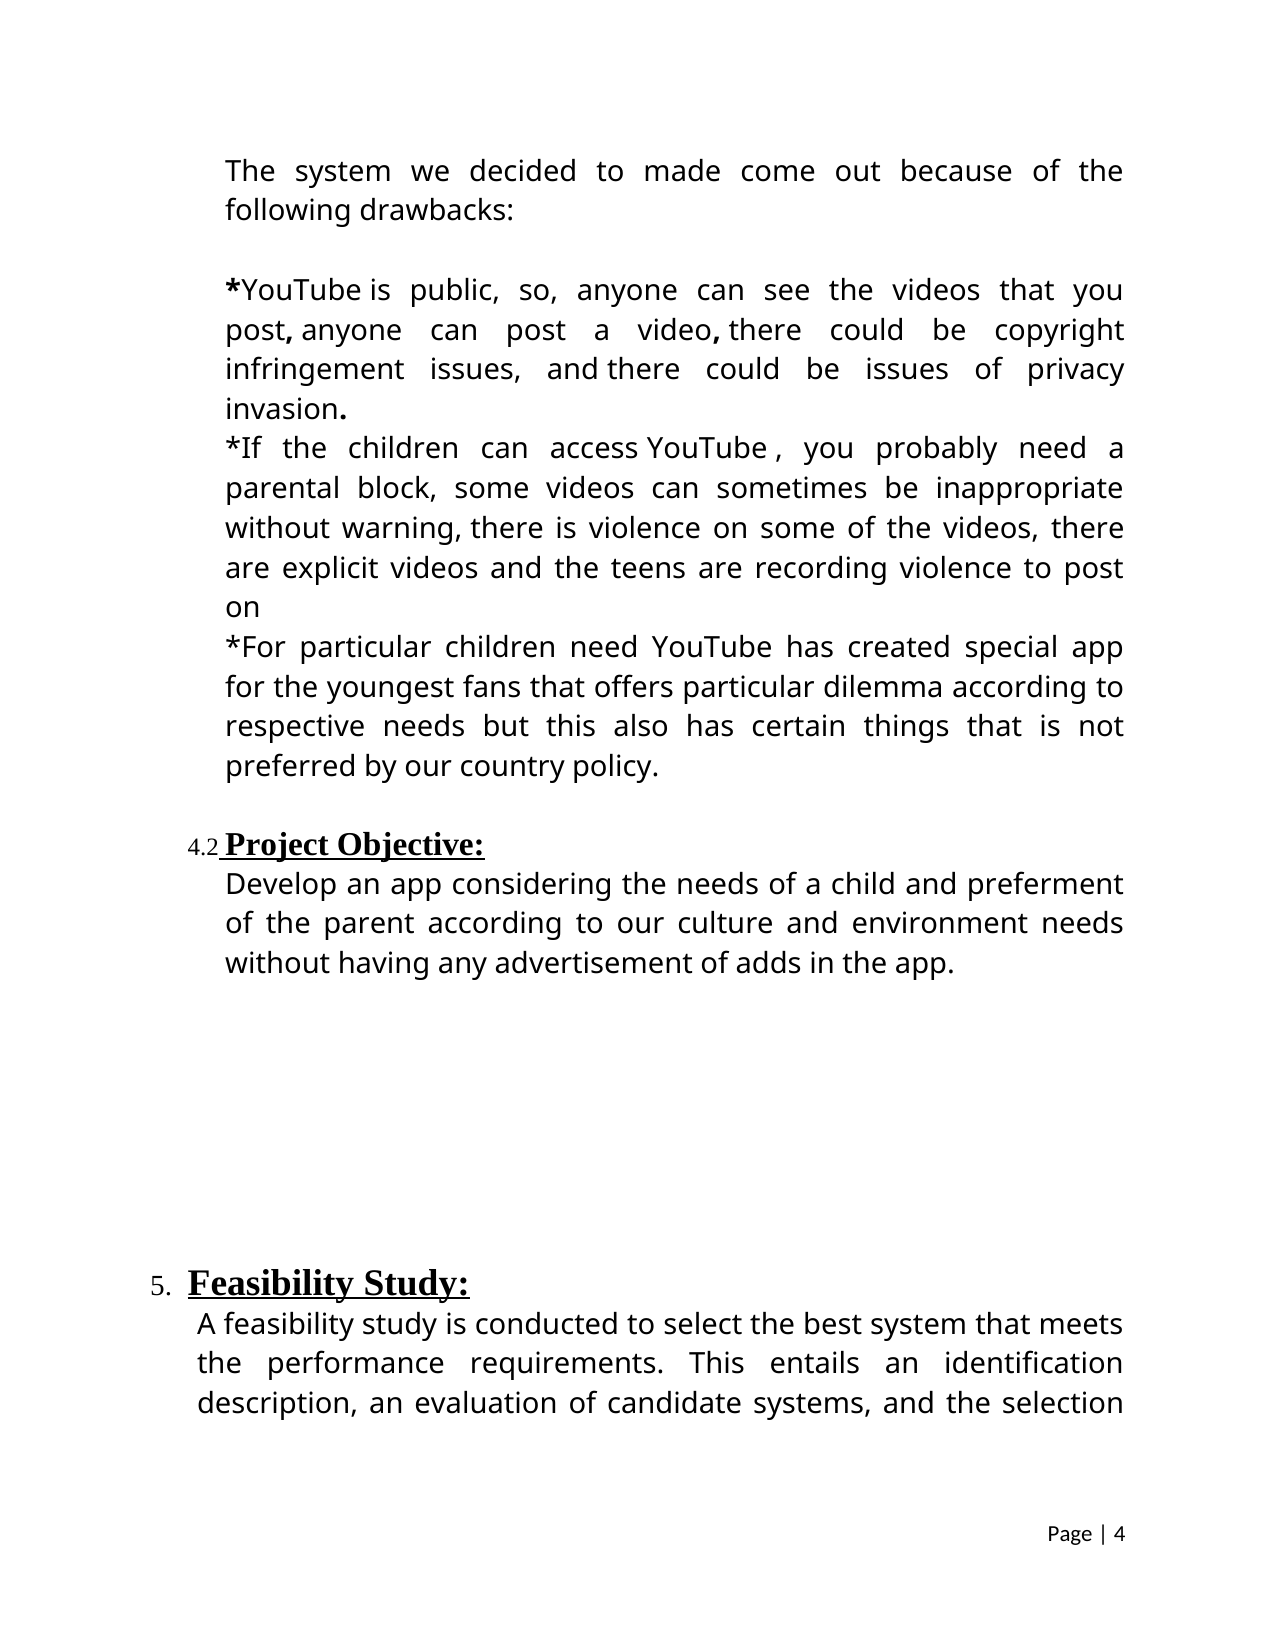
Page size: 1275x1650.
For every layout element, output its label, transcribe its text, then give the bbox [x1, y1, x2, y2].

text *If the children can access YouTube , you probably need a parental block, some videos can sometimes be inappropriate without warning, there is violence on some of the videos, there are explicit videos and the teens are recording violence to post on [225, 428, 1125, 626]
text Develop an app considering the needs of a child and preferment of the parent according to our culture and environment needs without having any advertisement of adds in the app. [225, 863, 1125, 982]
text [197, 1303, 1125, 1422]
list Feasibility Study: [150, 1260, 1125, 1303]
text *For particular children need YouTube has created special app for the youngest fans that offers particular dilemma according to respective needs but this also has certain things that is not preferred by our country policy. [225, 626, 1125, 785]
text The system we decided to made come out because of the following drawbacks: [225, 150, 1125, 229]
text *YouTube is public, so, anyone can see the videos that you post, anyone can post a video, there could be copyright infringement issues, and there could be issues of privacy invasion. [225, 229, 1125, 428]
text 4.2 Project Objective: [150, 825, 1125, 863]
